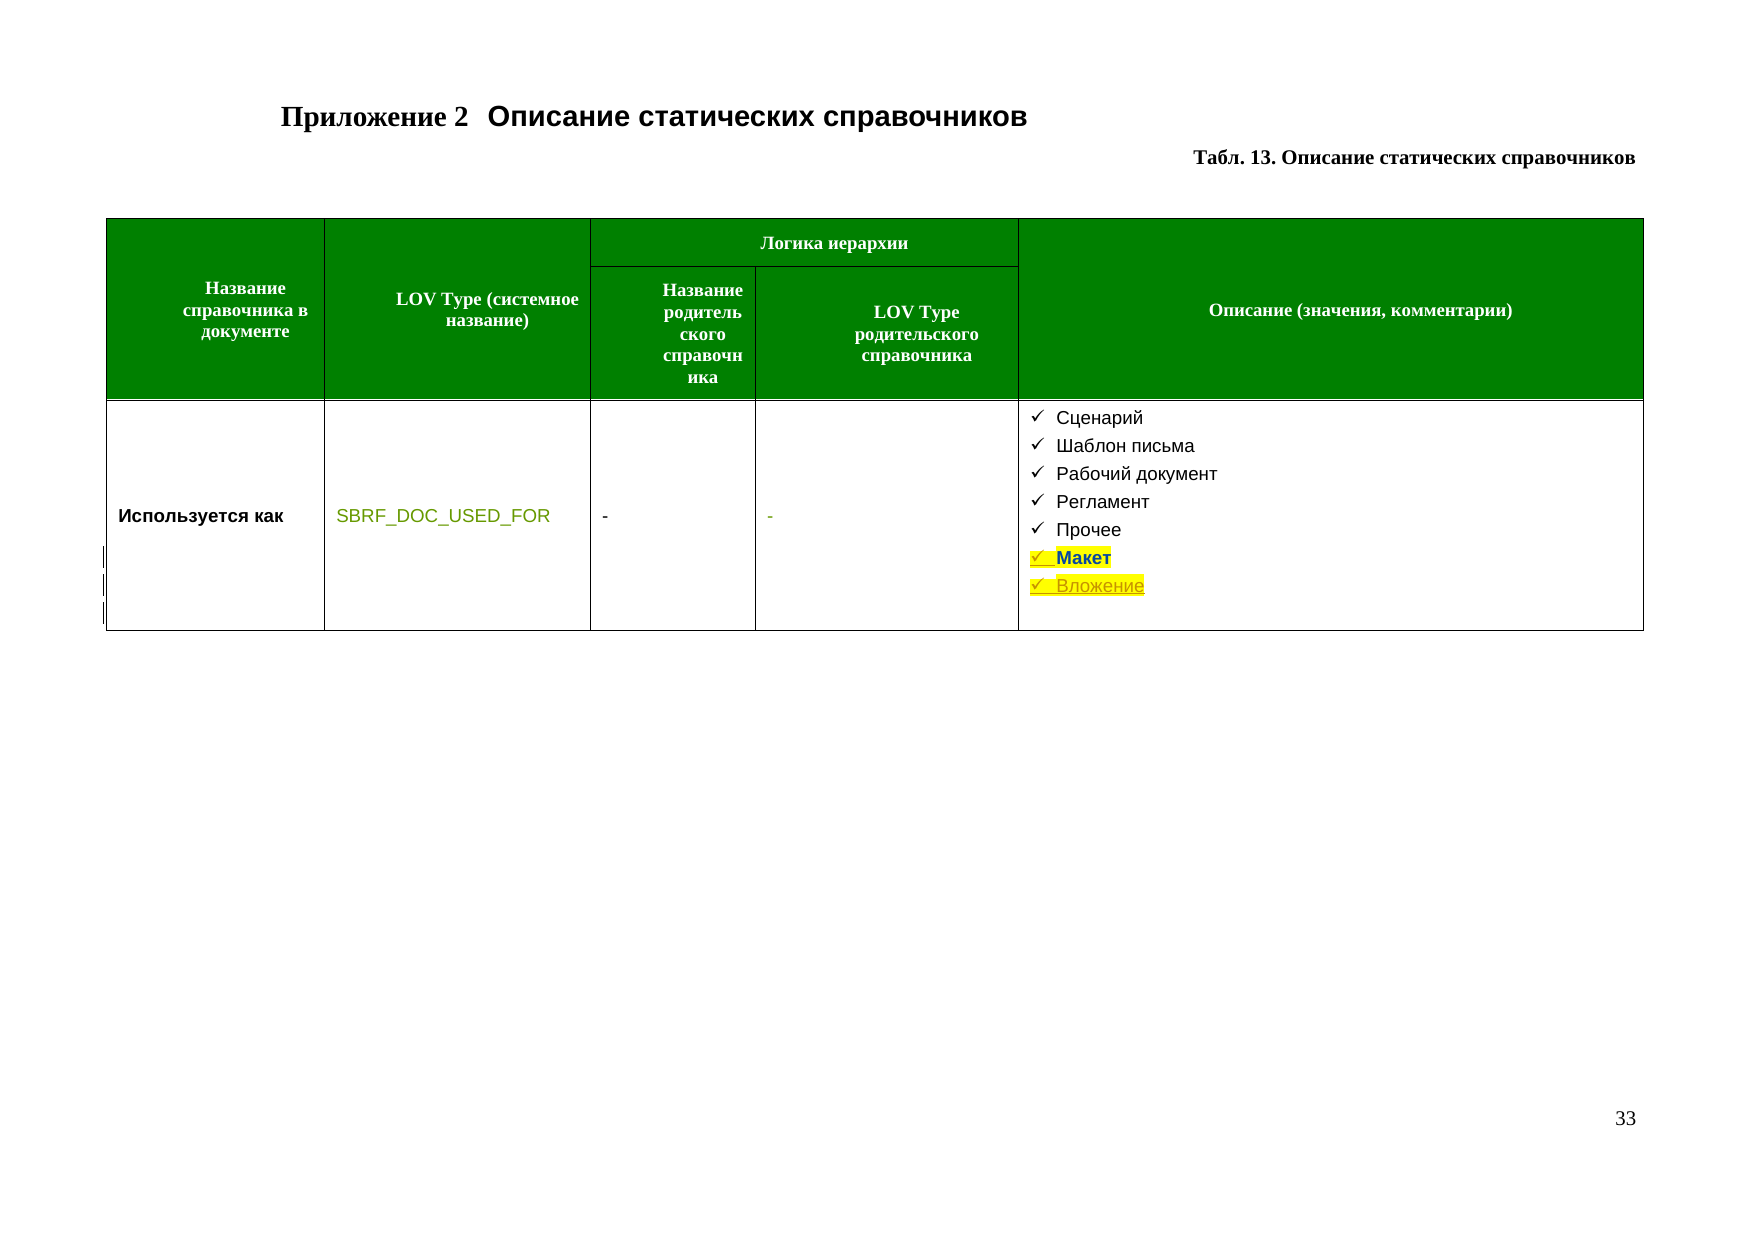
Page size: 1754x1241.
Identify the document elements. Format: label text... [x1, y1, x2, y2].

table_cell Сценарий Шаблон письма Рабочий документ Регламент Прочее Макет [1019, 401, 1643, 630]
text Описание статических справочников [281, 99, 1636, 132]
table_header Логика иерархии [591, 219, 1018, 266]
table_header LOV Type (системное название) [325, 219, 590, 399]
table_header Название справочника в документе [107, 219, 324, 399]
table_cell Используется как [107, 401, 324, 630]
table_cell SBRF_DOC_USED_FOR [325, 401, 590, 630]
table_cell - [591, 401, 755, 630]
table_cell - [756, 401, 1018, 630]
table_header Описание (значения, комментарии) [1019, 219, 1643, 399]
table_cell Название родительского справочника [591, 267, 755, 399]
table_cell LOV Type родительского справочника [756, 267, 1018, 399]
